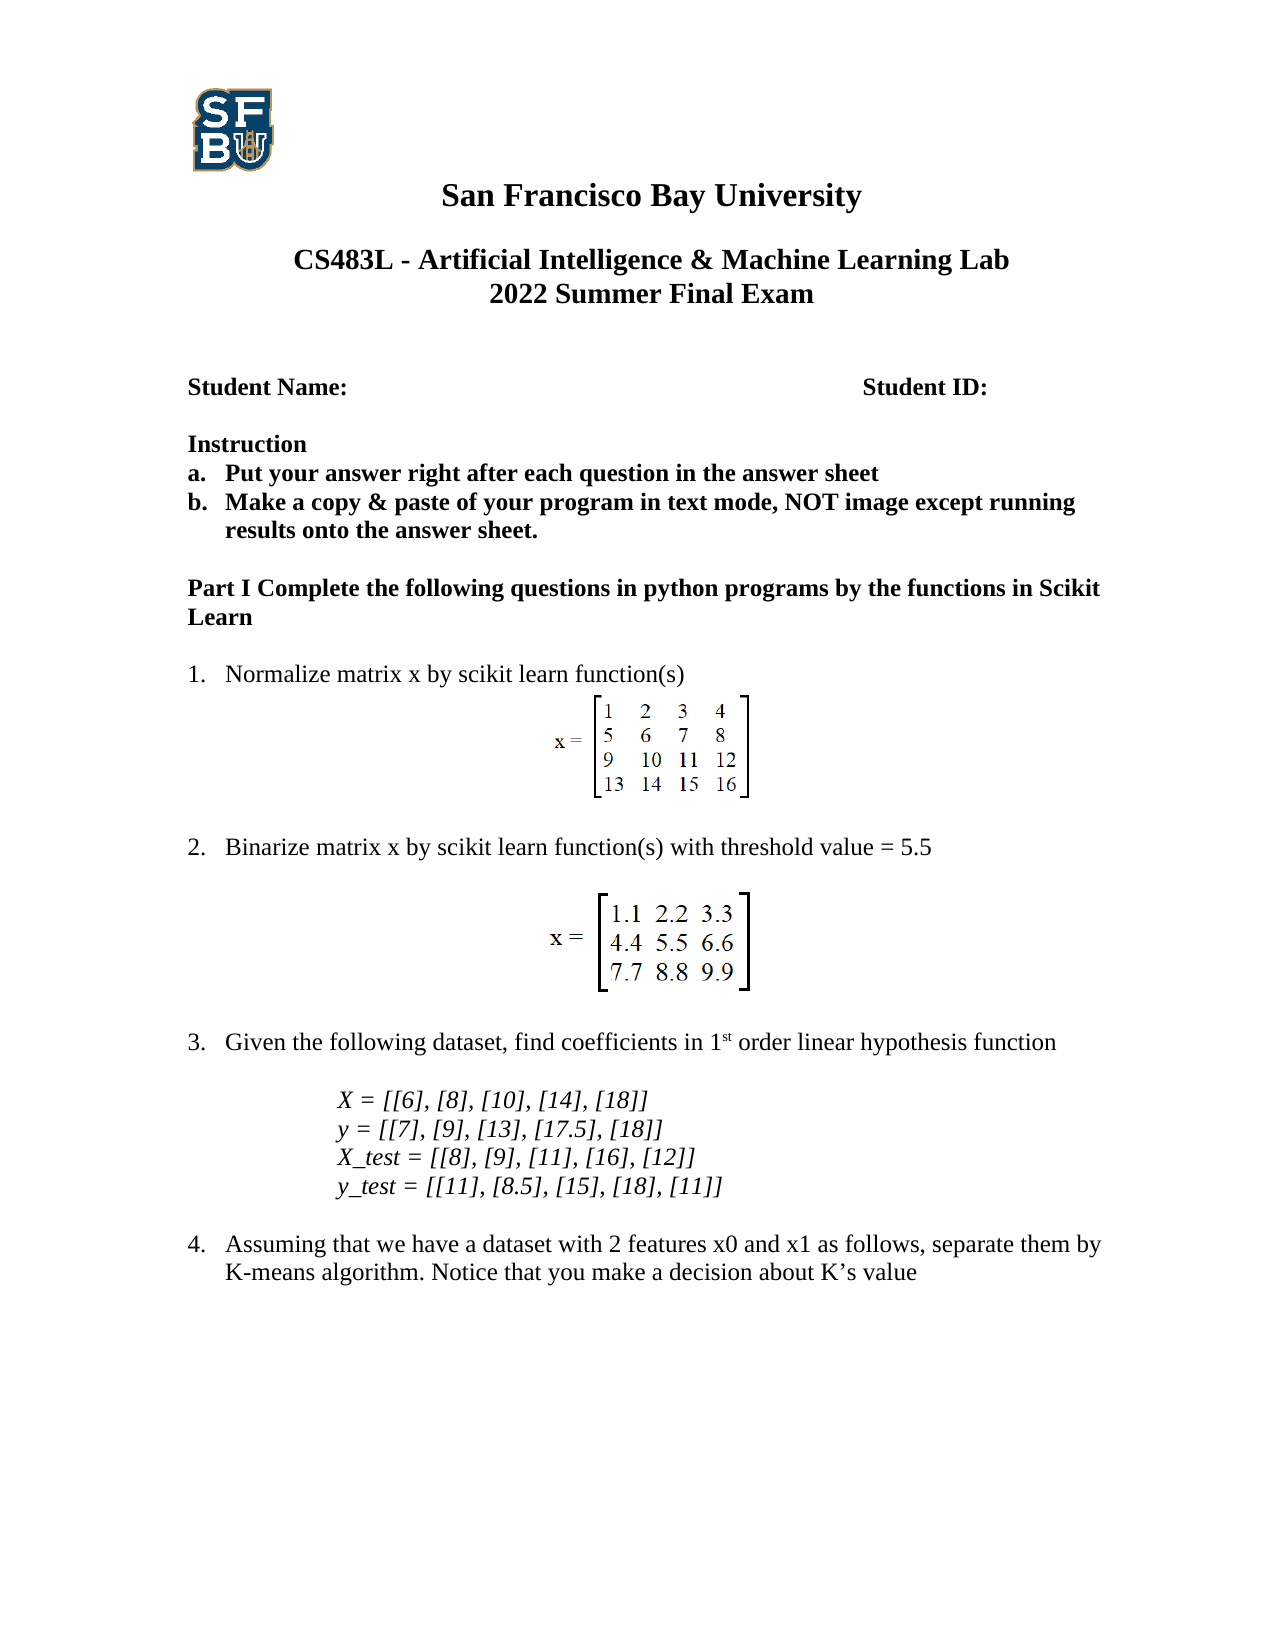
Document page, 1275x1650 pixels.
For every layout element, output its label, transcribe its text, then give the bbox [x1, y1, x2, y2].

list X = [[6], [8], [10], [14], [18]] [225, 1085, 1116, 1114]
list y_test = [[11], [8.5], [15], [18], [11]] [225, 1171, 1116, 1200]
list Normalize matrix x by scikit learn function(s) [187, 659, 1116, 688]
text Student Name: Student ID: [187, 372, 1116, 400]
list Given the following dataset, find coefficients in 1st order linear hypothesis function [187, 1027, 1116, 1056]
picture [542, 687, 762, 804]
text San Francisco Bay University [187, 175, 1116, 214]
list X_test = [[8], [9], [11], [16], [12]] [225, 1142, 1116, 1171]
list Assuming that we have a dataset with 2 features x0 and x1 as follows, separate them by K-means algorithm. Notice that you make a decision about K’s value [187, 1229, 1116, 1286]
list Binarize matrix x by scikit learn function(s) with threshold value = 5.5 [187, 832, 1116, 861]
list y = [[7], [9], [13], [17.5], [18]] [225, 1114, 1116, 1142]
list Make a copy & paste of your program in text mode, NOT image except running results onto the answer sheet. [187, 487, 1116, 544]
text CS483L - Artificial Intelligence & Machine Learning Lab [187, 214, 1116, 276]
text Instruction [187, 429, 1116, 458]
picture [543, 889, 761, 999]
text Part I Complete the following questions in python programs by the functions in Scikit Learn [187, 573, 1116, 630]
text 2022 Summer Final Exam [187, 276, 1116, 309]
list Put your answer right after each question in the answer sheet [187, 458, 1116, 487]
picture [187, 84, 278, 176]
